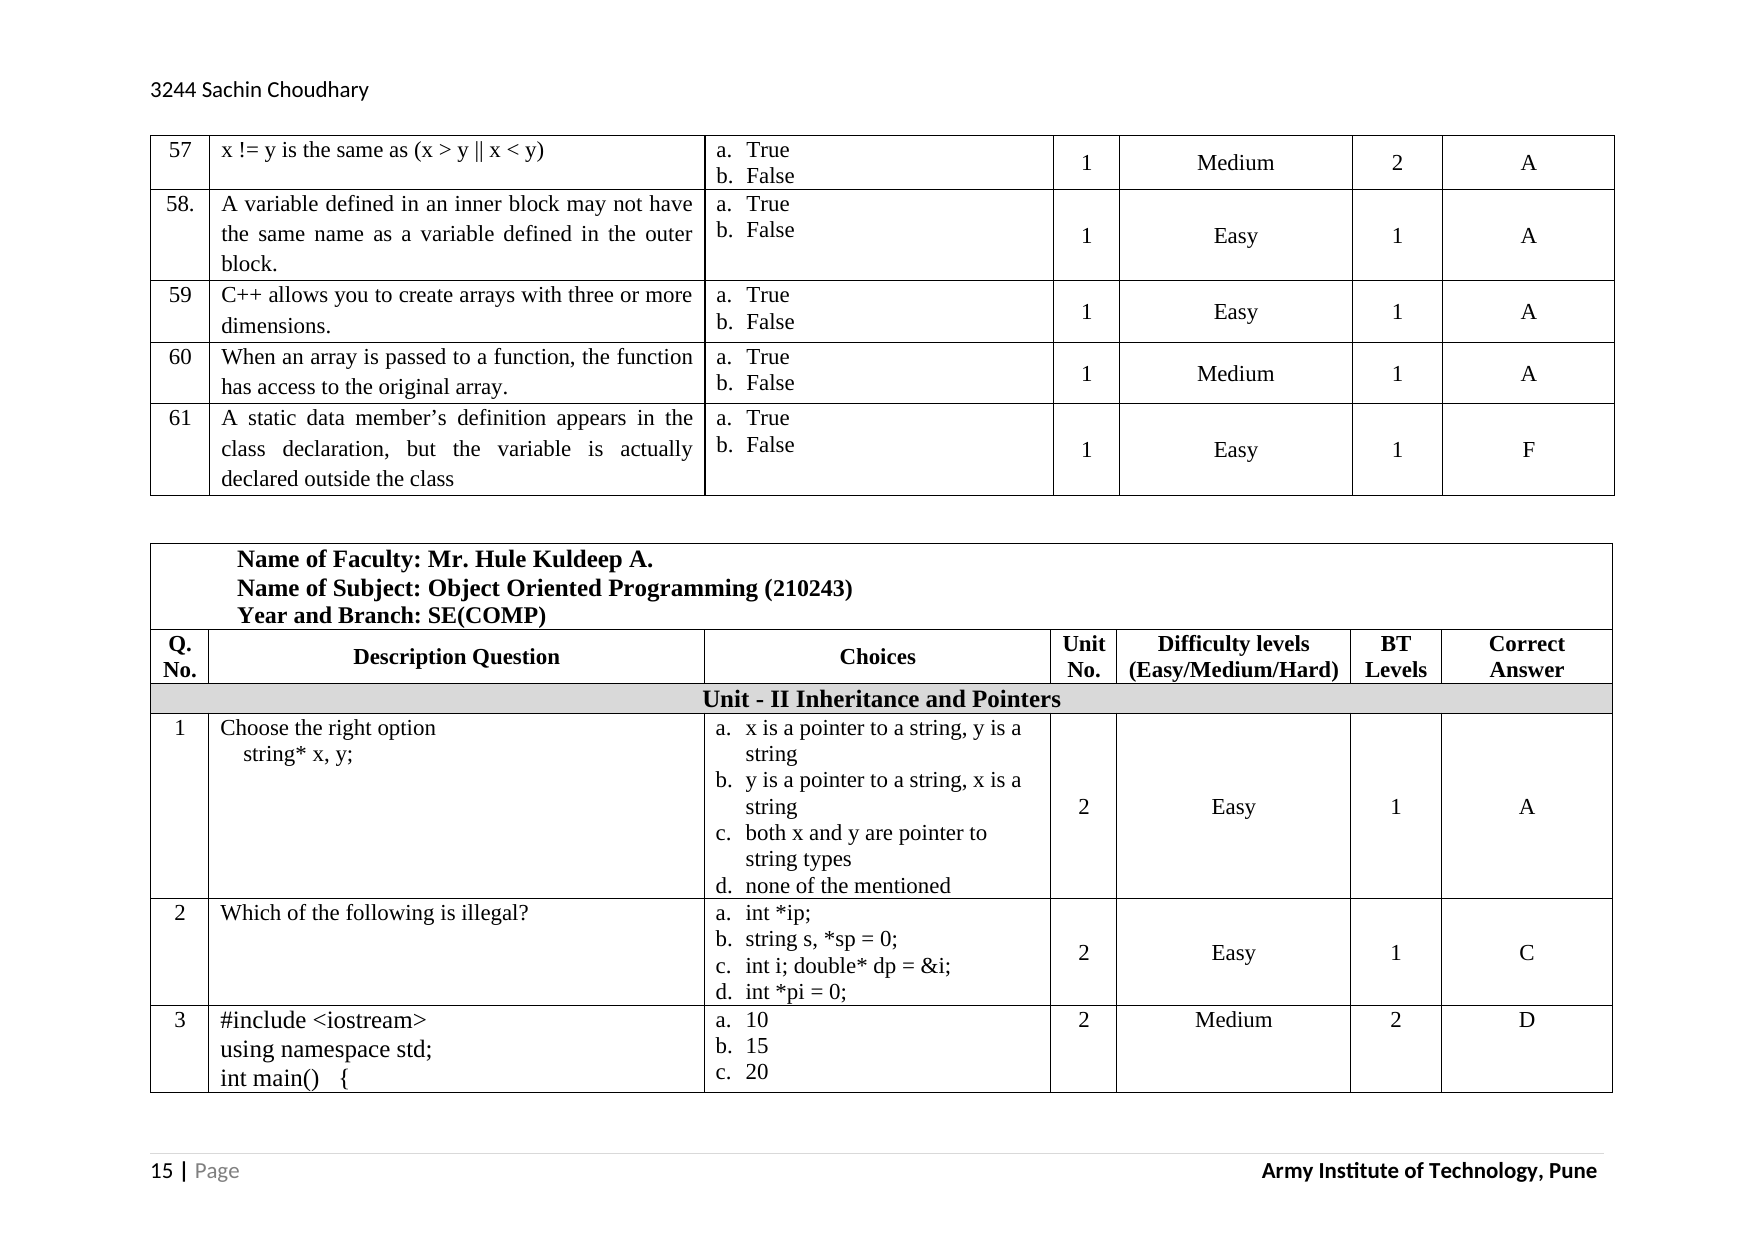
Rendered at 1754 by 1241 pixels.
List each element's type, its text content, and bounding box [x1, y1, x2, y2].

table_cell 1 [151, 714, 208, 898]
table_cell 1 [1351, 714, 1441, 898]
table_header Name of Faculty: Mr. Hule Kuldeep A. Name of Subject: Object Oriented Programming (210243) Year and Branch: SE(COMP) [151, 544, 1612, 629]
table_cell 61 [151, 404, 209, 495]
table_cell 1 [1351, 899, 1441, 1004]
table_cell Easy [1120, 190, 1352, 280]
table_cell 2 [1051, 1006, 1116, 1092]
table_cell Choices [705, 630, 1050, 683]
table_cell Choose the right option string* x, y; [209, 714, 704, 898]
table_cell 57 [151, 136, 209, 189]
table_cell Which of the following is illegal? [209, 899, 704, 1004]
table_cell 59 [151, 281, 209, 342]
table_cell 1 [1054, 136, 1119, 189]
table_cell Medium [1117, 1006, 1350, 1092]
table_cell 58. [151, 190, 209, 280]
table_cell 1 [1353, 190, 1442, 280]
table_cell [705, 1006, 1050, 1092]
table_cell A [1443, 190, 1614, 280]
table_cell True False [706, 190, 1053, 280]
table_cell 1 [1353, 281, 1442, 342]
table_cell Difficulty levels (Easy/Medium/Hard) [1117, 630, 1350, 683]
table_cell A [1442, 714, 1612, 898]
table_cell 1 [1054, 404, 1119, 495]
table_cell True False [706, 281, 1053, 342]
table_cell C [1442, 899, 1612, 1004]
table_cell 3 [151, 1006, 208, 1092]
table_cell Medium [1120, 136, 1352, 189]
table_cell Unit No. [1051, 630, 1116, 683]
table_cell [209, 1006, 704, 1092]
table_cell A variable defined in an inner block may not have the same name as a variable defined in the outer block. [210, 190, 704, 280]
table_cell F [1443, 404, 1614, 495]
table_cell 1 [1353, 343, 1442, 403]
table_cell True False [706, 343, 1053, 403]
table_cell D [1442, 1006, 1612, 1092]
table_cell 1 [1054, 190, 1119, 280]
table_cell 2 [151, 899, 208, 1004]
table_cell Easy [1117, 899, 1350, 1004]
table_cell int *ip; string s, *sp = 0; int i; double* dp = &i; int *pi = 0; [705, 899, 1050, 1004]
table_cell A [1443, 136, 1614, 189]
table_cell Easy [1120, 281, 1352, 342]
table_cell 2 [1051, 714, 1116, 898]
table_cell A [1443, 281, 1614, 342]
table_cell Description Question [209, 630, 704, 683]
table_cell A static data member’s definition appears in the class declaration, but the variable is actually declared outside the class [210, 404, 704, 495]
table_cell 1 [1054, 281, 1119, 342]
table_cell 1 [1054, 343, 1119, 403]
table_cell Q. No. [151, 630, 208, 683]
table_cell 2 [1351, 1006, 1441, 1092]
table_cell 2 [1051, 899, 1116, 1004]
table_cell True False [706, 404, 1053, 495]
table_cell A [1443, 343, 1614, 403]
table_cell 2 [1353, 136, 1442, 189]
table_cell 60 [151, 343, 209, 403]
table_cell Correct Answer [1442, 630, 1612, 683]
table_cell x is a pointer to a string, y is a string y is a pointer to a string, x is a string both x and y are pointer to string types none of the mentioned [705, 714, 1050, 898]
table_cell Easy [1120, 404, 1352, 495]
table_cell Unit - II Inheritance and Pointers [151, 684, 1612, 713]
table_cell Easy [1117, 714, 1350, 898]
table_cell True False [706, 136, 1053, 189]
table_cell 1 [1353, 404, 1442, 495]
table_cell When an array is passed to a function, the function has access to the original array. [210, 343, 704, 403]
table_cell BT Levels [1351, 630, 1441, 683]
table_cell x != y is the same as (x > y || x < y) [210, 136, 704, 189]
table_cell C++ allows you to create arrays with three or more dimensions. [210, 281, 704, 342]
table_cell Medium [1120, 343, 1352, 403]
